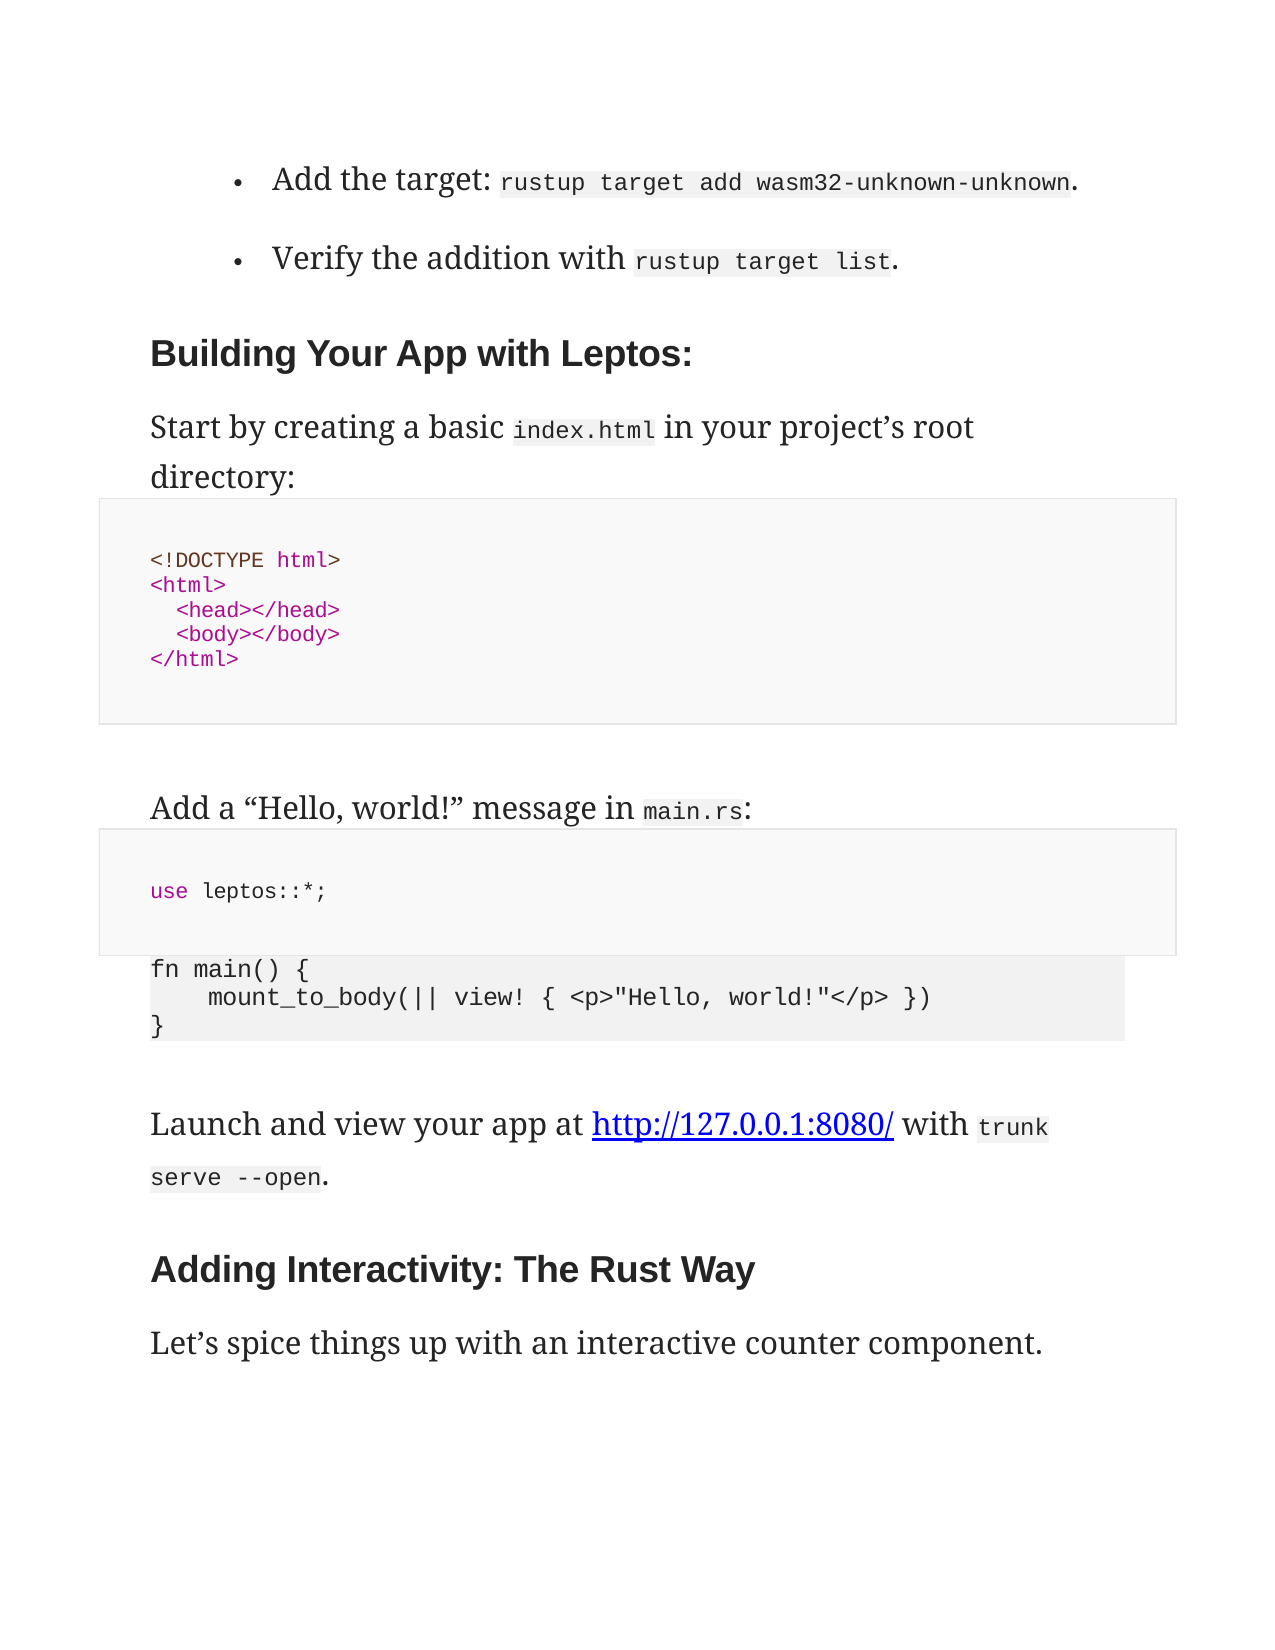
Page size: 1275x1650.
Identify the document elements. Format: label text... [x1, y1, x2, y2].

text Add a “Hello, world!” message in main.rs: [150, 778, 1125, 828]
text <!DOCTYPE html> <html> <head></head> <body></body> </html> [100, 499, 1175, 723]
text Building Your App with Leptos: [150, 327, 1125, 374]
list Verify the addition with rustup target list. [234, 228, 1125, 278]
list Add the target: rustup target add wasm32-unknown-unknown. [234, 150, 1125, 200]
text fn main() { mount_to_body(|| view! { <p>"Hello, world!"</p> }) } [150, 956, 1125, 1041]
text Let’s spice things up with an interactive counter component. [150, 1314, 1125, 1364]
text use leptos::*; [100, 830, 1175, 955]
text Start by creating a basic index.html in your project’s root directory: [150, 398, 1125, 498]
text Adding Interactivity: The Rust Way [150, 1243, 1125, 1290]
text Launch and view your app at http://127.0.0.1:8080/ with trunk serve --open. [150, 1095, 1125, 1195]
